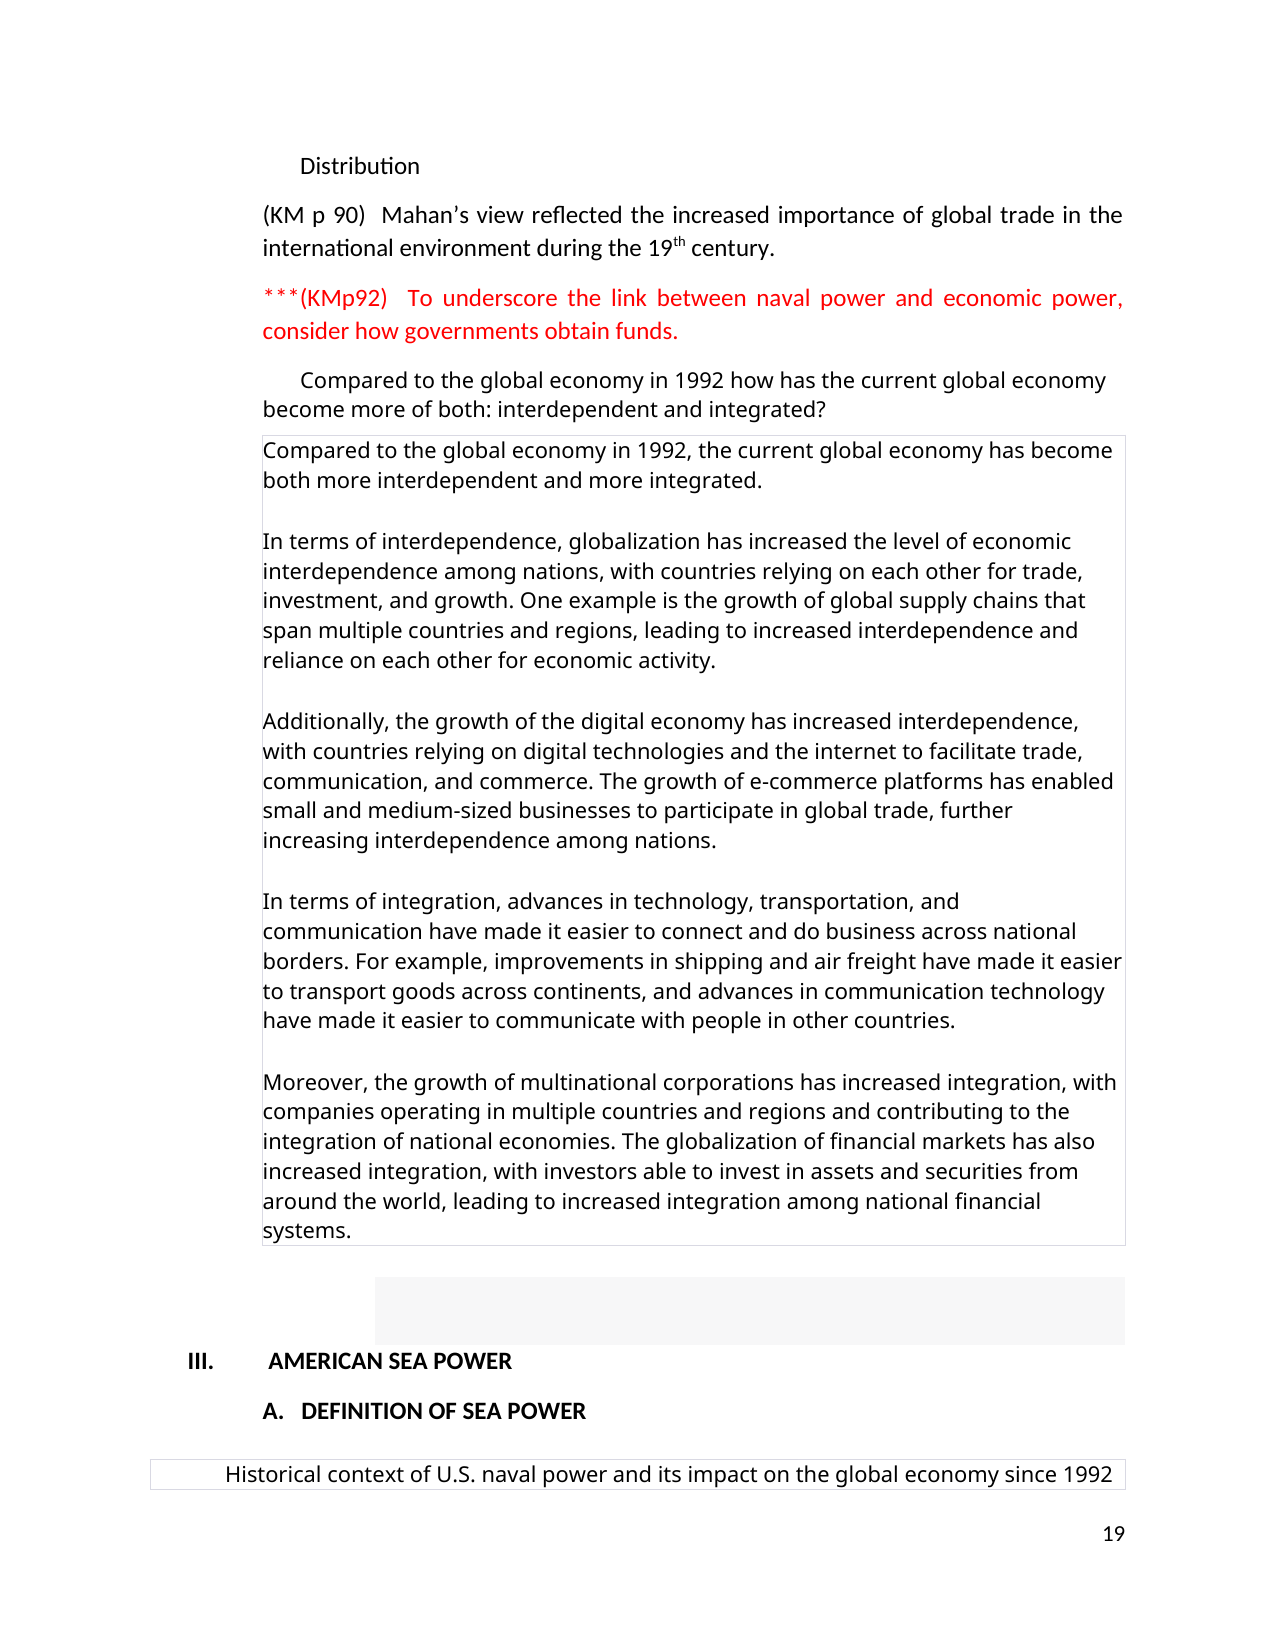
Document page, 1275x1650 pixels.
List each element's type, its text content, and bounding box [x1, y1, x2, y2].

text In terms of integration, advances in technology, transportation, and communication have made it easier to connect and do business across national borders. For example, improvements in shipping and air freight have made it easier to transport goods across continents, and advances in communication technology have made it easier to communicate with people in other countries. [263, 886, 1125, 1035]
text Compared to the global economy in 1992 how has the current global economy become more of both: interdependent and integrated? [262, 364, 1125, 424]
text (KM p 90) Mahan’s view reflected the increased importance of global trade in the international environment during the 19th century. [262, 199, 1125, 263]
text Historical context of U.S. naval power and its impact on the global economy since 1992 [151, 1460, 1125, 1489]
list AMERICAN SEA POWER [187, 1345, 1125, 1376]
text A. DEFINITION OF SEA POWER [262, 1395, 1125, 1425]
text In terms of interdependence, globalization has increased the level of economic interdependence among nations, with countries relying on each other for trade, investment, and growth. One example is the growth of global supply chains that span multiple countries and regions, leading to increased interdependence and reliance on each other for economic activity. [263, 525, 1125, 675]
text Distribution [262, 150, 1125, 181]
text Additionally, the growth of the digital economy has increased interdependence, with countries relying on digital technologies and the internet to facilitate trade, communication, and commerce. The growth of e-commerce platforms has enabled small and medium-sized businesses to participate in global trade, further increasing interdependence among nations. [263, 706, 1125, 855]
text Compared to the global economy in 1992, the current global economy has become both more interdependent and more integrated. [263, 436, 1125, 495]
text Moreover, the growth of multinational corporations has increased integration, with companies operating in multiple countries and regions and contributing to the integration of national economies. The globalization of financial markets has also increased integration, with investors able to invest in assets and securities from around the world, leading to increased integration among national financial systems. [263, 1066, 1125, 1245]
text ***(KMp92) To underscore the link between naval power and economic power, consider how governments obtain funds. [262, 282, 1125, 346]
